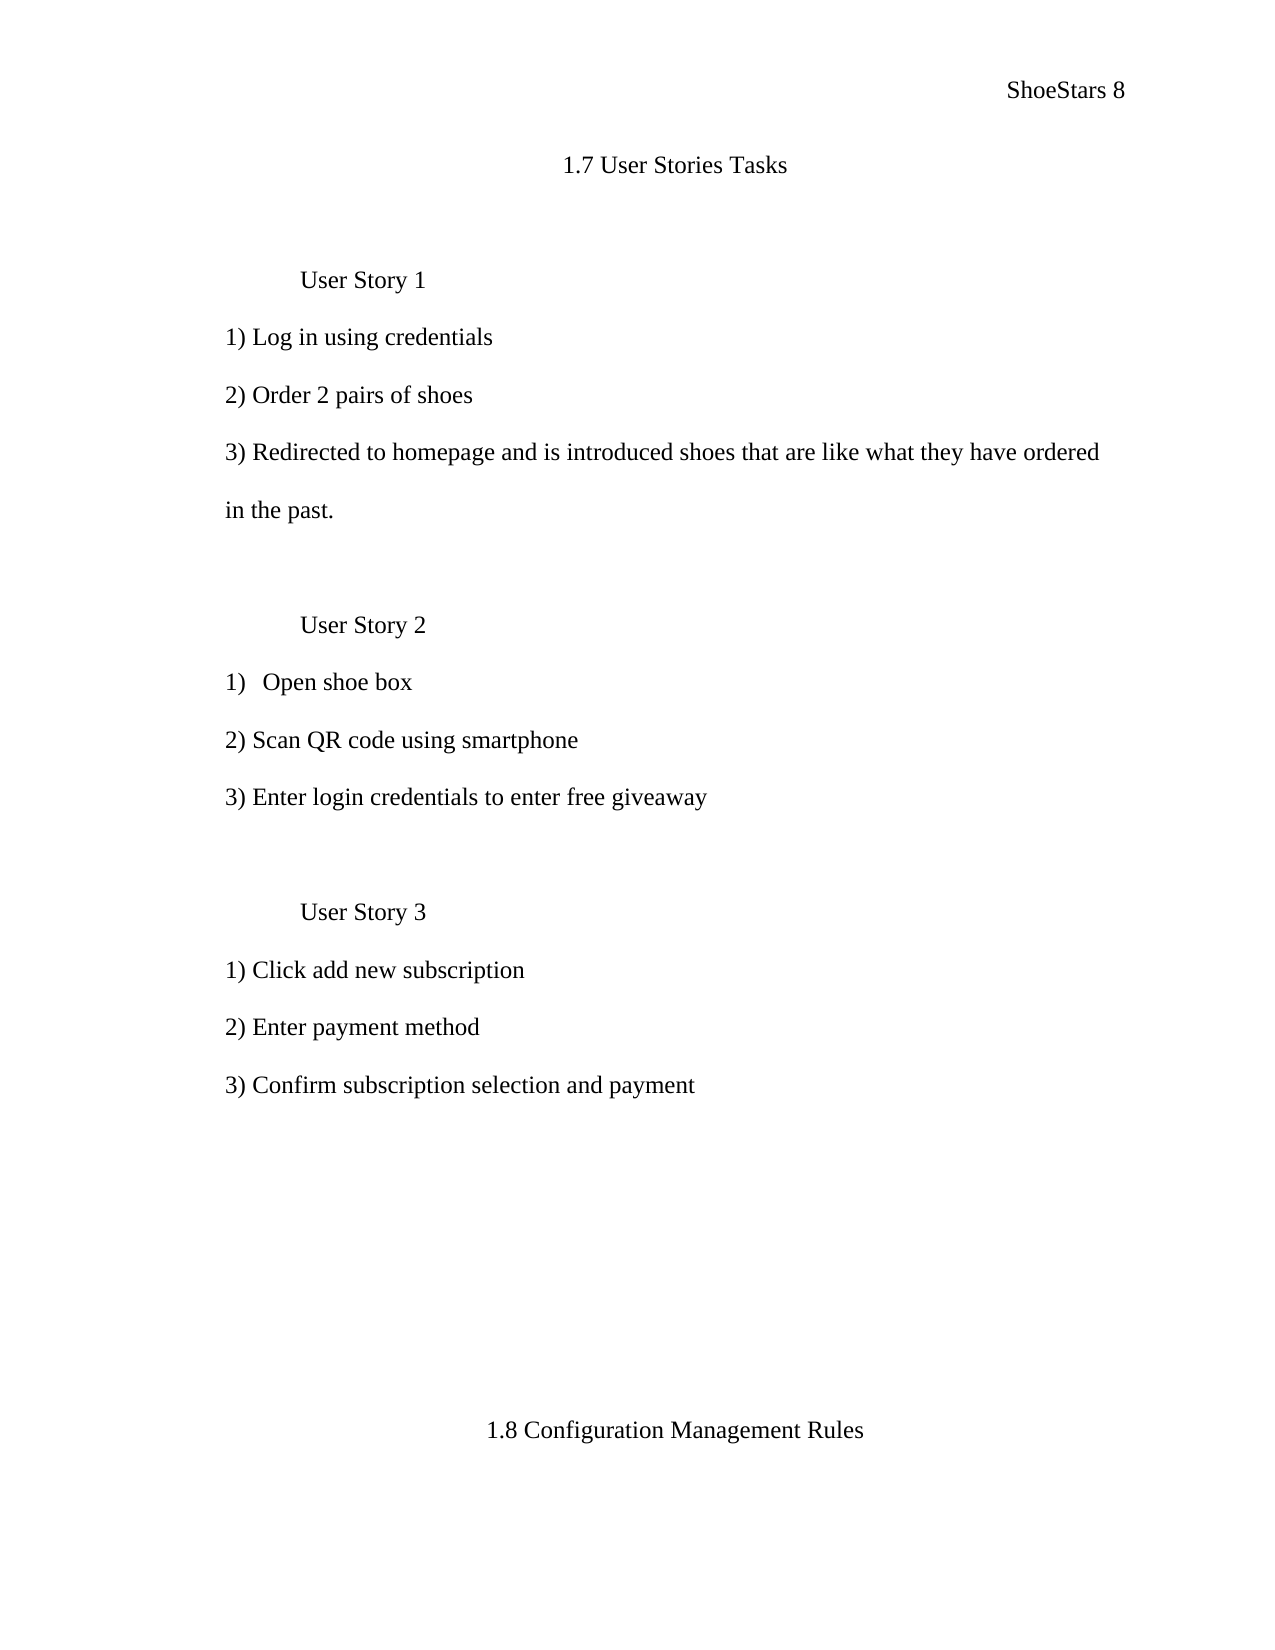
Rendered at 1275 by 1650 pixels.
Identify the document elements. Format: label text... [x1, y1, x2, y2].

list User Story 1 [225, 265, 1125, 294]
list User Story 2 [225, 610, 1125, 639]
list User Story 3 [225, 897, 1125, 926]
list 2) Scan QR code using smartphone [225, 725, 1125, 754]
list 2) Enter payment method [225, 1012, 1125, 1041]
list 1) Log in using credentials [225, 322, 1125, 351]
list 3) Redirected to homepage and is introduced shoes that are like what they have ordered in the past. [225, 437, 1125, 524]
list Open shoe box [225, 667, 1125, 696]
list Configuration Management Rules [225, 1415, 1125, 1444]
list 1) Click add new subscription [225, 955, 1125, 984]
list 3) Enter login credentials to enter free giveaway [225, 782, 1125, 811]
list 3) Confirm subscription selection and payment [225, 1070, 1125, 1099]
list 2) Order 2 pairs of shoes [225, 380, 1125, 409]
list User Stories Tasks [225, 150, 1125, 179]
